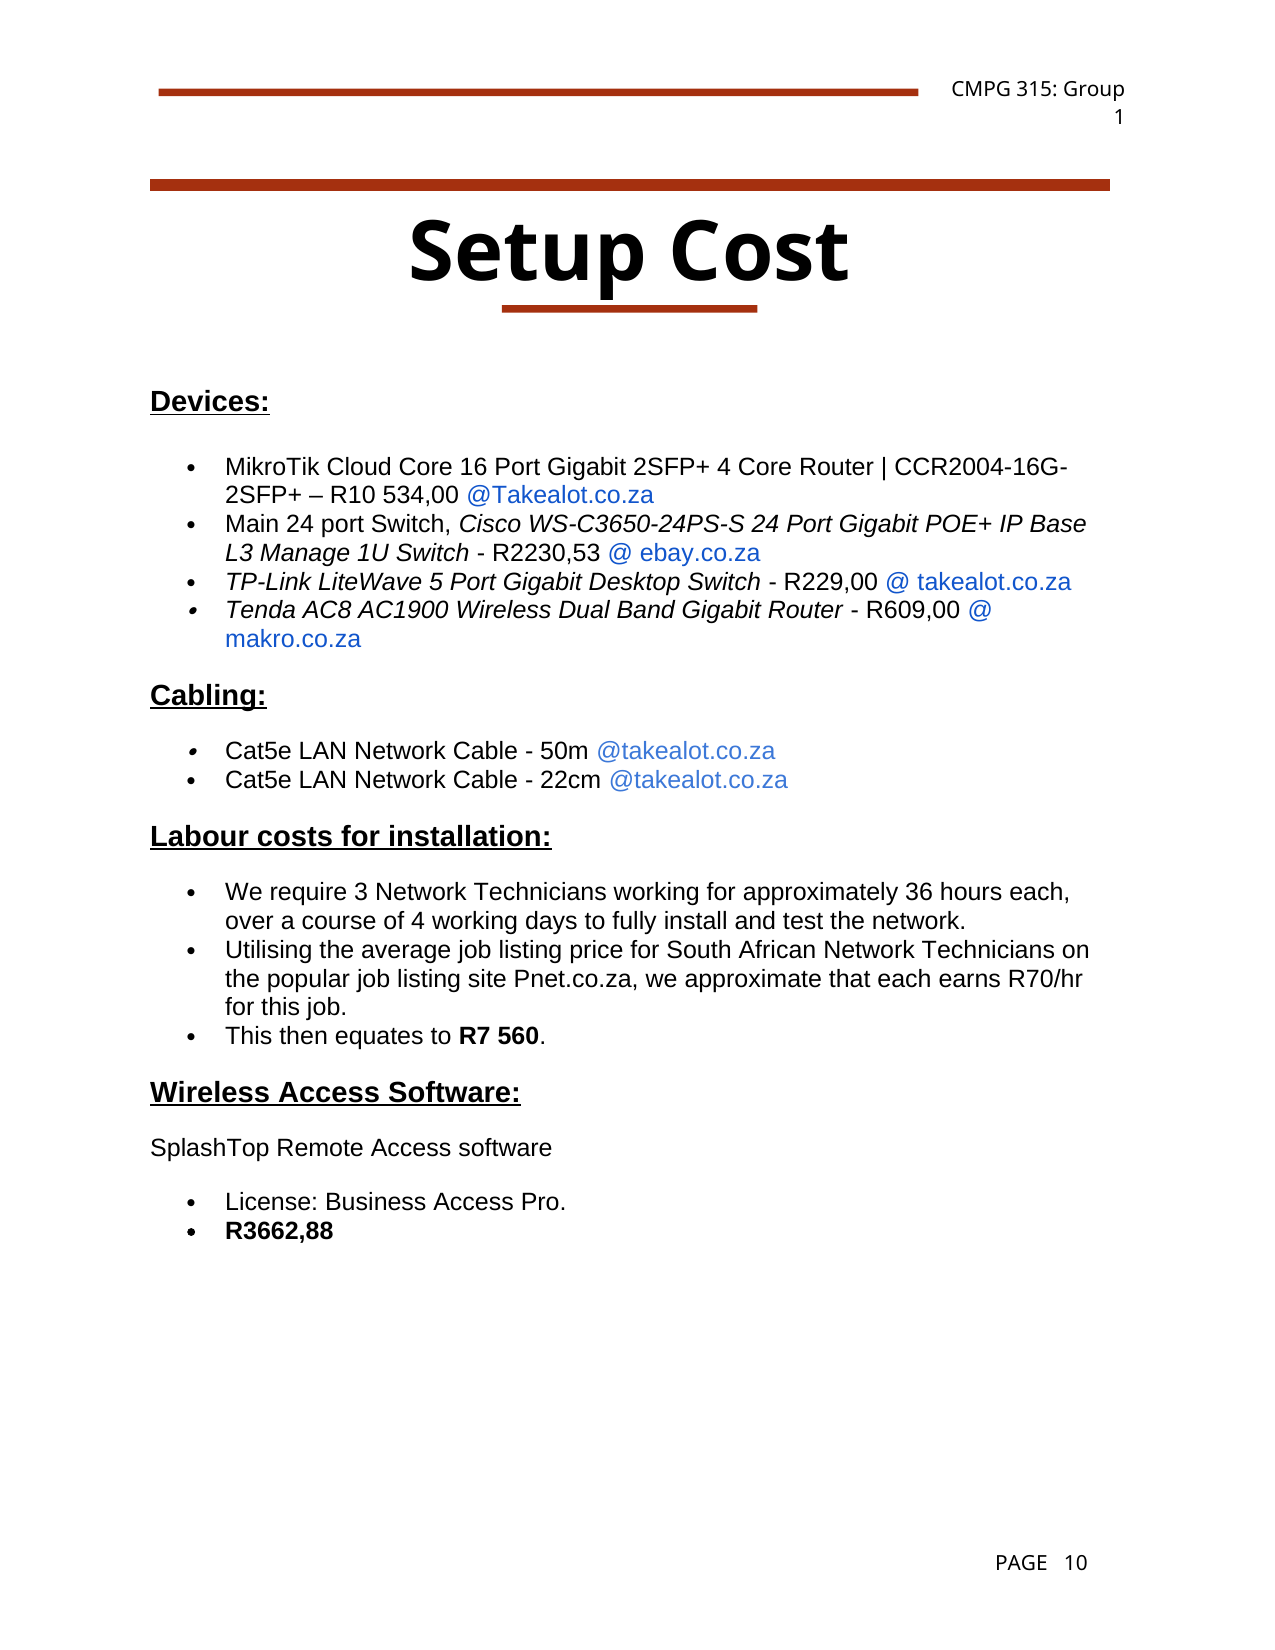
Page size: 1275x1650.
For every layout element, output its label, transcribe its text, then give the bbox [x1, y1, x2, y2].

table_header Setup Cost Devices: MikroTik Cloud Core 16 Port Gigabit 2SFP+ 4 Core Router | CCR2004-16G-2SFP+ – R10 534,00 @Takealot.co.za Main 24 port Switch, Cisco WS-C3650-24PS-S 24 Port Gigabit POE+ IP Base L3 Manage 1U Switch - R2230,53 @ ebay.co.za TP-Link LiteWave 5 Port Gigabit Desktop Switch - R229,00 @ takealot.co.za Tenda AC8 AC1900 Wireless Dual Band Gigabit Router - R609,00 @ makro.co.za Cabling: Cat5e LAN Network Cable - 50m @takealot.co.za Cat5e LAN Network Cable - 22cm @takealot.co.za Labour costs for installation: We require 3 Network Technicians working for approximately 36 hours each, over a course of 4 working days to fully install and test the network. Utilising the average job listing price for South African Network Technicians on the popular job listing site Pnet.co.za, we approximate that each earns R70/hr for this job. This then equates to R7 560. Wireless Access Software: SplashTop Remote Access software License: Business Access Pro. R3662,88 [150, 191, 1110, 1349]
